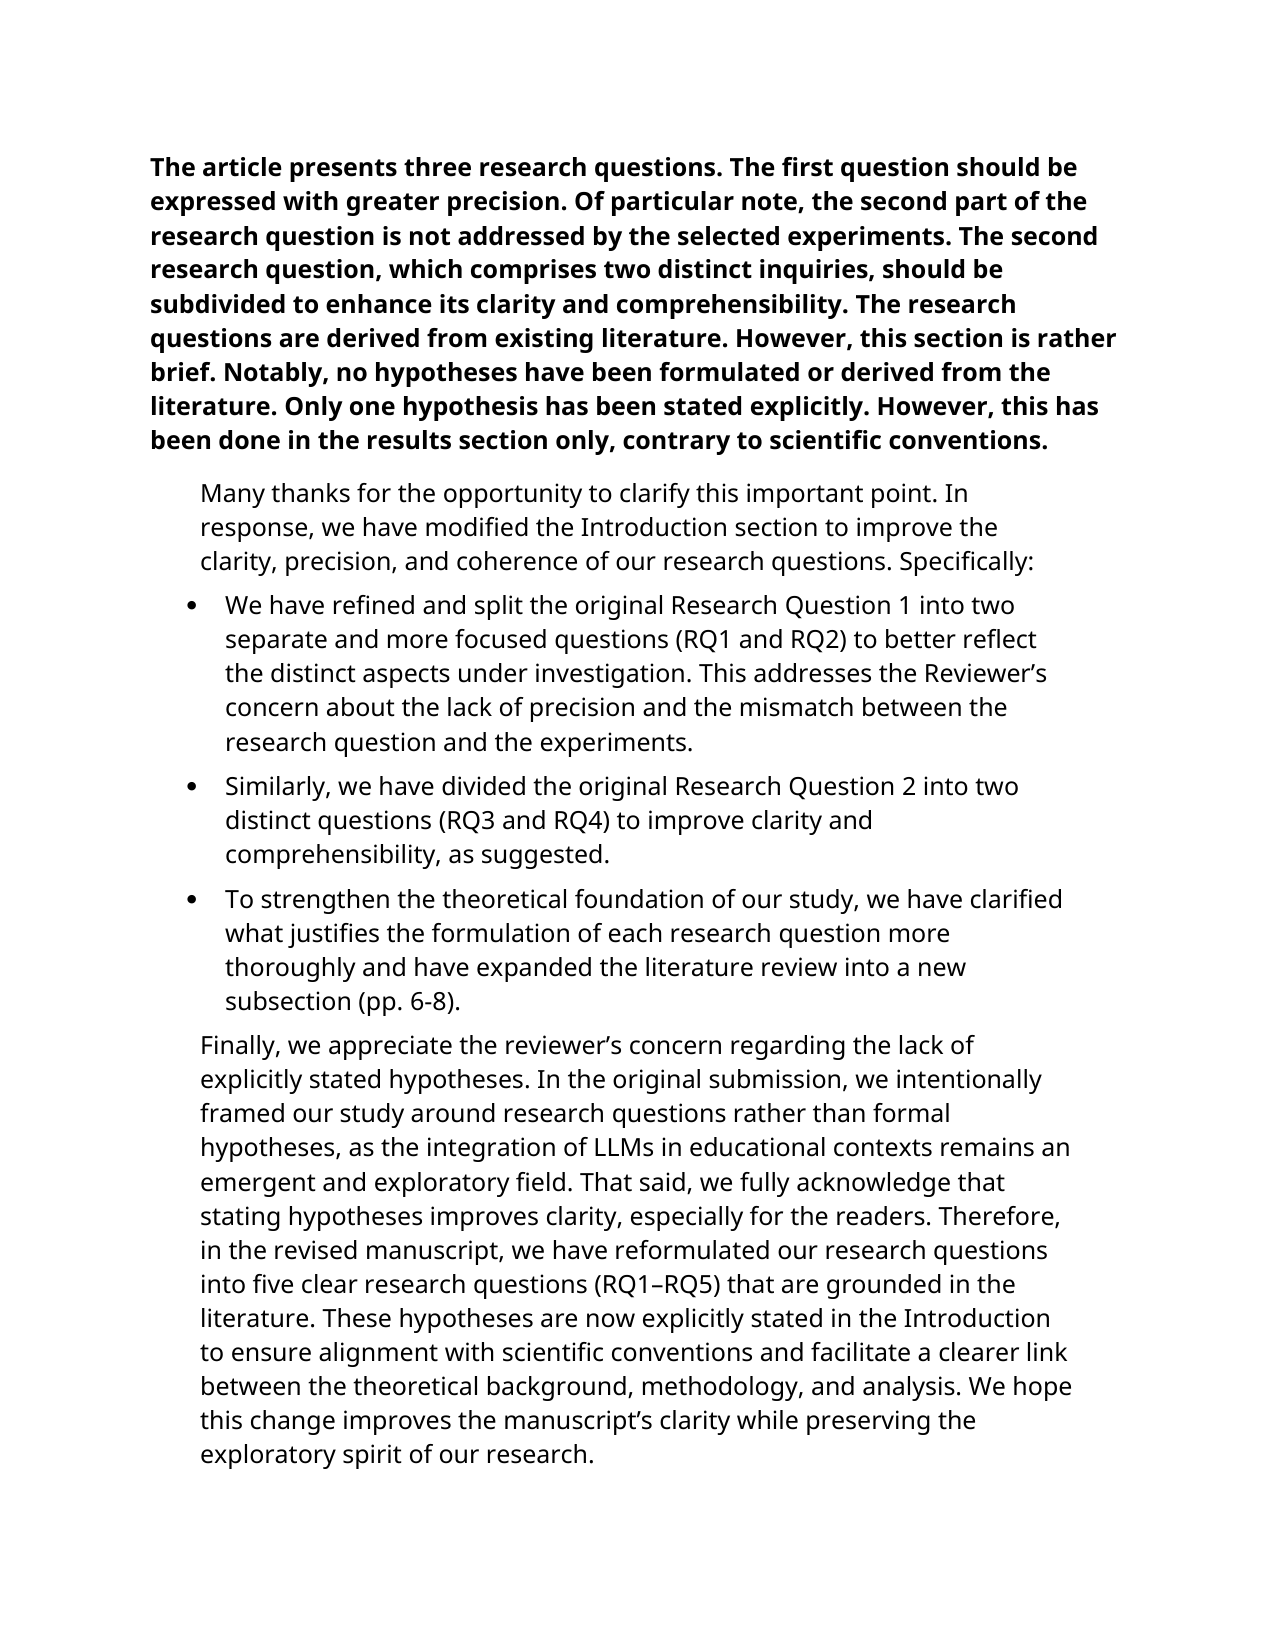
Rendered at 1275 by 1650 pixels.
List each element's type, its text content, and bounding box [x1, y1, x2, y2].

text Finally, we appreciate the reviewer’s concern regarding the lack of explicitly stated hypotheses. In the original submission, we intentionally framed our study around research questions rather than formal hypotheses, as the integration of LLMs in educational contexts remains an emergent and exploratory field. That said, we fully acknowledge that stating hypotheses improves clarity, especially for the readers. Therefore, in the revised manuscript, we have reformulated our research questions into five clear research questions (RQ1–RQ5) that are grounded in the literature. These hypotheses are now explicitly stated in the Introduction to ensure alignment with scientific conventions and facilitate a clearer link between the theoretical background, methodology, and analysis. We hope this change improves the manuscript’s clarity while preserving the exploratory spirit of our research. [200, 1028, 1075, 1471]
list We have refined and split the original Research Question 1 into two separate and more focused questions (RQ1 and RQ2) to better reflect the distinct aspects under investigation. This addresses the Reviewer’s concern about the lack of precision and the mismatch between the research question and the experiments. [187, 588, 1075, 758]
list Similarly, we have divided the original Research Question 2 into two distinct questions (RQ3 and RQ4) to improve clarity and comprehensibility, as suggested. [187, 769, 1075, 871]
text The article presents three research questions. The first question should be expressed with greater precision. Of particular note, the second part of the research question is not addressed by the selected experiments. The second research question, which comprises two distinct inquiries, should be subdivided to enhance its clarity and comprehensibility. The research questions are derived from existing literature. However, this section is rather brief. Notably, no hypotheses have been formulated or derived from the literature. Only one hypothesis has been stated explicitly. However, this has been done in the results section only, contrary to scientific conventions. [150, 150, 1125, 457]
text Many thanks for the opportunity to clarify this important point. In response, we have modified the Introduction section to improve the clarity, precision, and coherence of our research questions. Specifically: [200, 475, 1075, 577]
list To strengthen the theoretical foundation of our study, we have clarified what justifies the formulation of each research question more thoroughly and have expanded the literature review into a new subsection (pp. 6-8). [187, 881, 1075, 1017]
